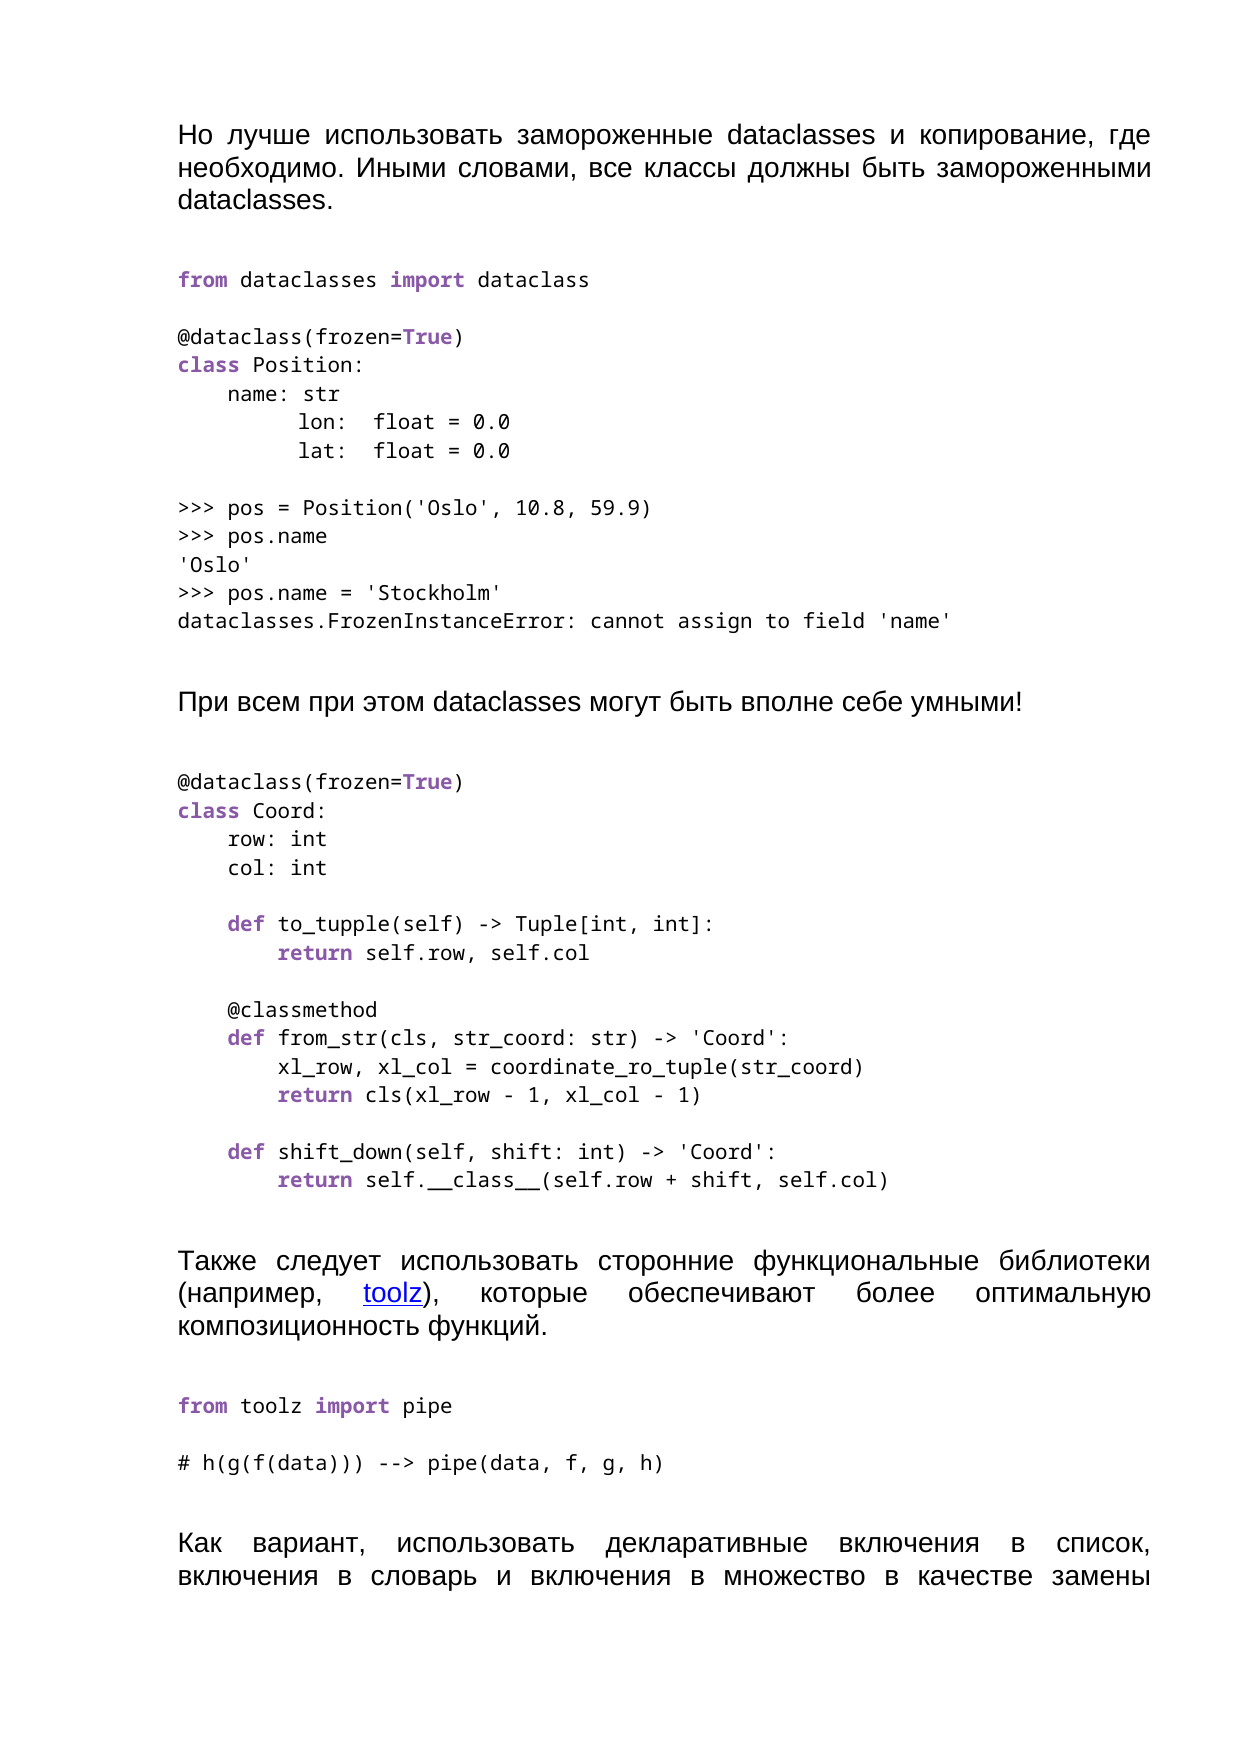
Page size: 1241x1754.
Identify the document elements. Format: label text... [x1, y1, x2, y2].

text from toolz import pipe # h(g(f(data))) --> pipe(data, f, g, h) [177, 1391, 1152, 1476]
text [177, 1526, 1152, 1591]
text Также следует использовать сторонние функциональные библиотеки (например, toolz), которые обеспечивают более оптимальную композиционность функций. [177, 1244, 1152, 1341]
text При всем при этом dataclasses могут быть вполне себе умными! [177, 685, 1152, 717]
text Но лучше использовать замороженные dataclasses и копирование, где необходимо. Иными словами, все классы должны быть замороженными dataclasses. [177, 118, 1152, 215]
text from dataclasses import dataclass @dataclass(frozen=True) class Position: name: str lon: float = 0.0 lat: float = 0.0 >>> pos = Position('Oslo', 10.8, 59.9) >>> pos.name 'Oslo' >>> pos.name = 'Stockholm' dataclasses.FrozenInstanceError: cannot assign to field 'name' [177, 265, 1152, 635]
text @dataclass(frozen=True) class Coord: row: int col: int def to_tupple(self) -> Tuple[int, int]: return self.row, self.col @classmethod def from_str(cls, str_coord: str) -> 'Coord': xl_row, xl_col = coordinate_ro_tuple(str_coord) return cls(xl_row - 1, xl_col - 1) def shift_down(self, shift: int) -> 'Coord': return self.__class__(self.row + shift, self.col) [177, 767, 1152, 1194]
